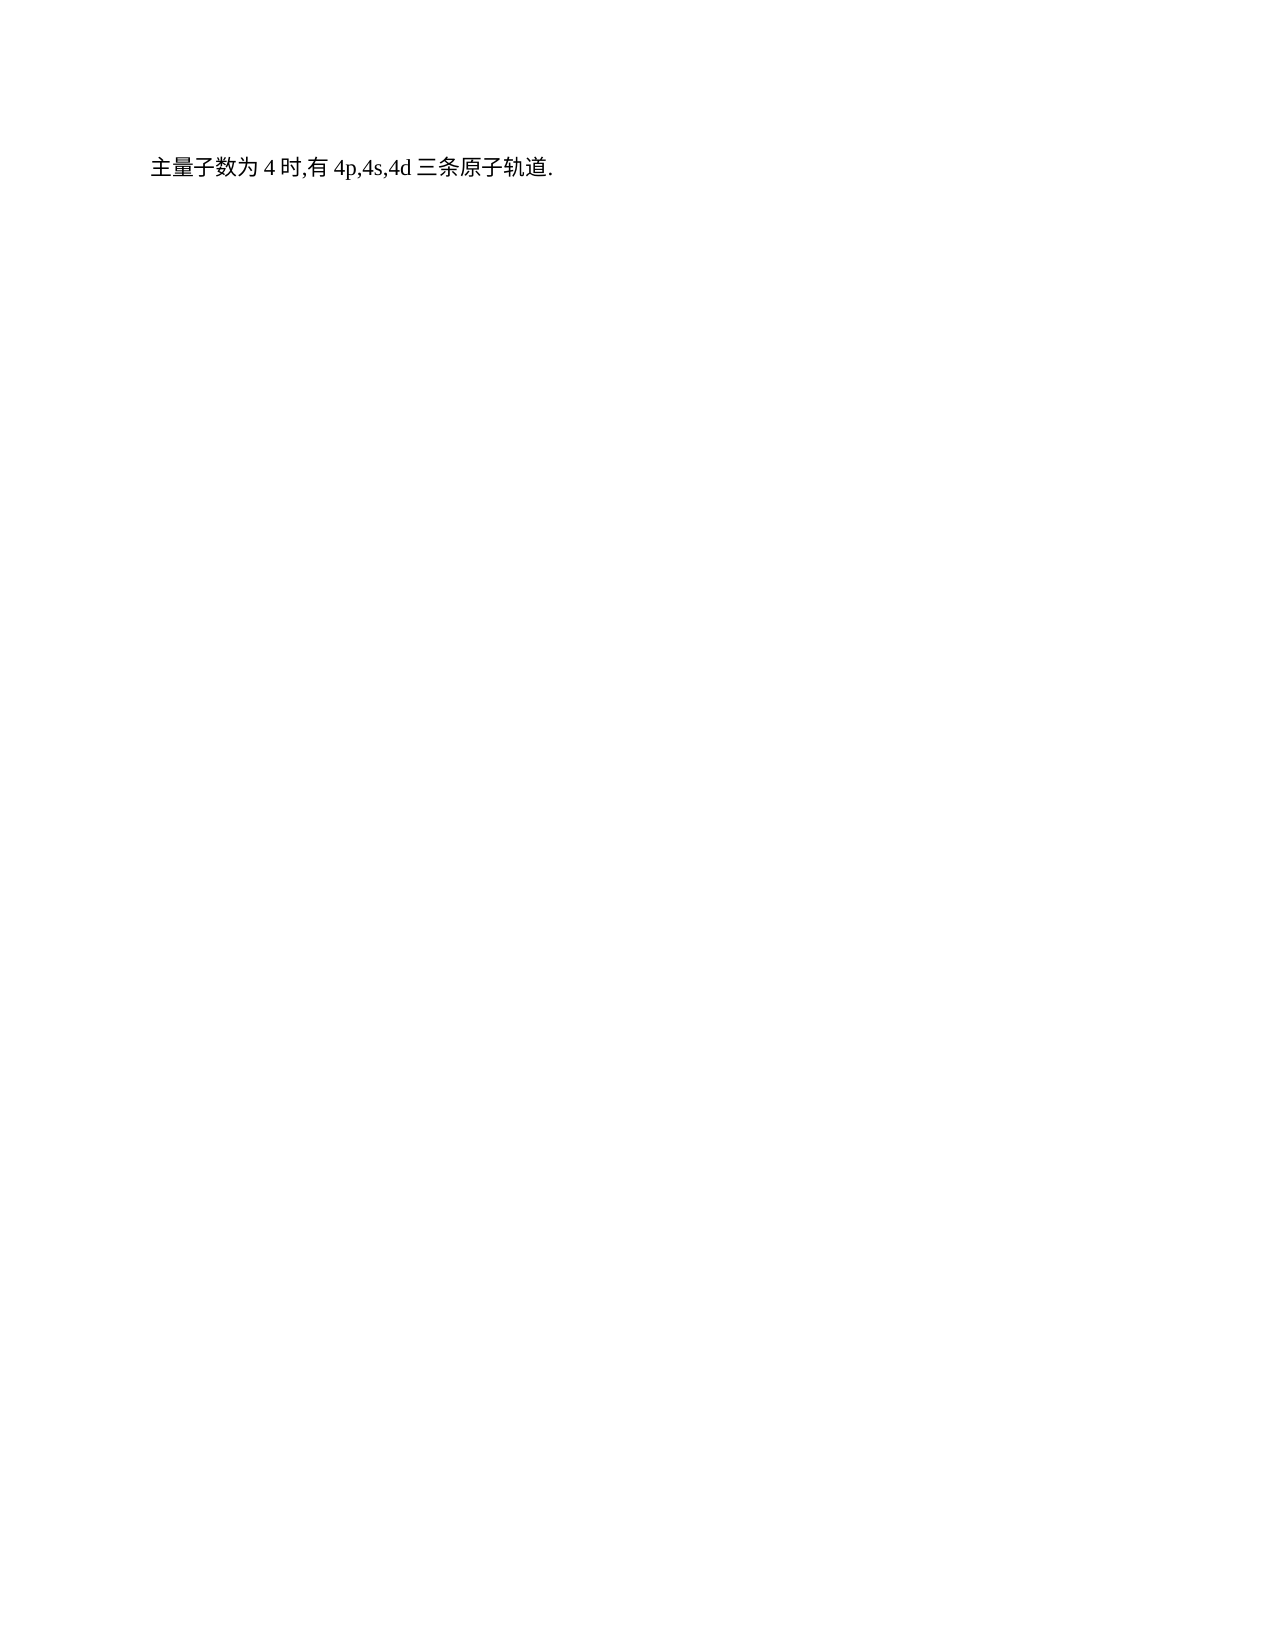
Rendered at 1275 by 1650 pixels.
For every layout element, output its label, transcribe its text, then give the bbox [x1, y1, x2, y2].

text 主量子数为4时,有4p,4s,4d三条原子轨道. [150, 150, 1125, 184]
